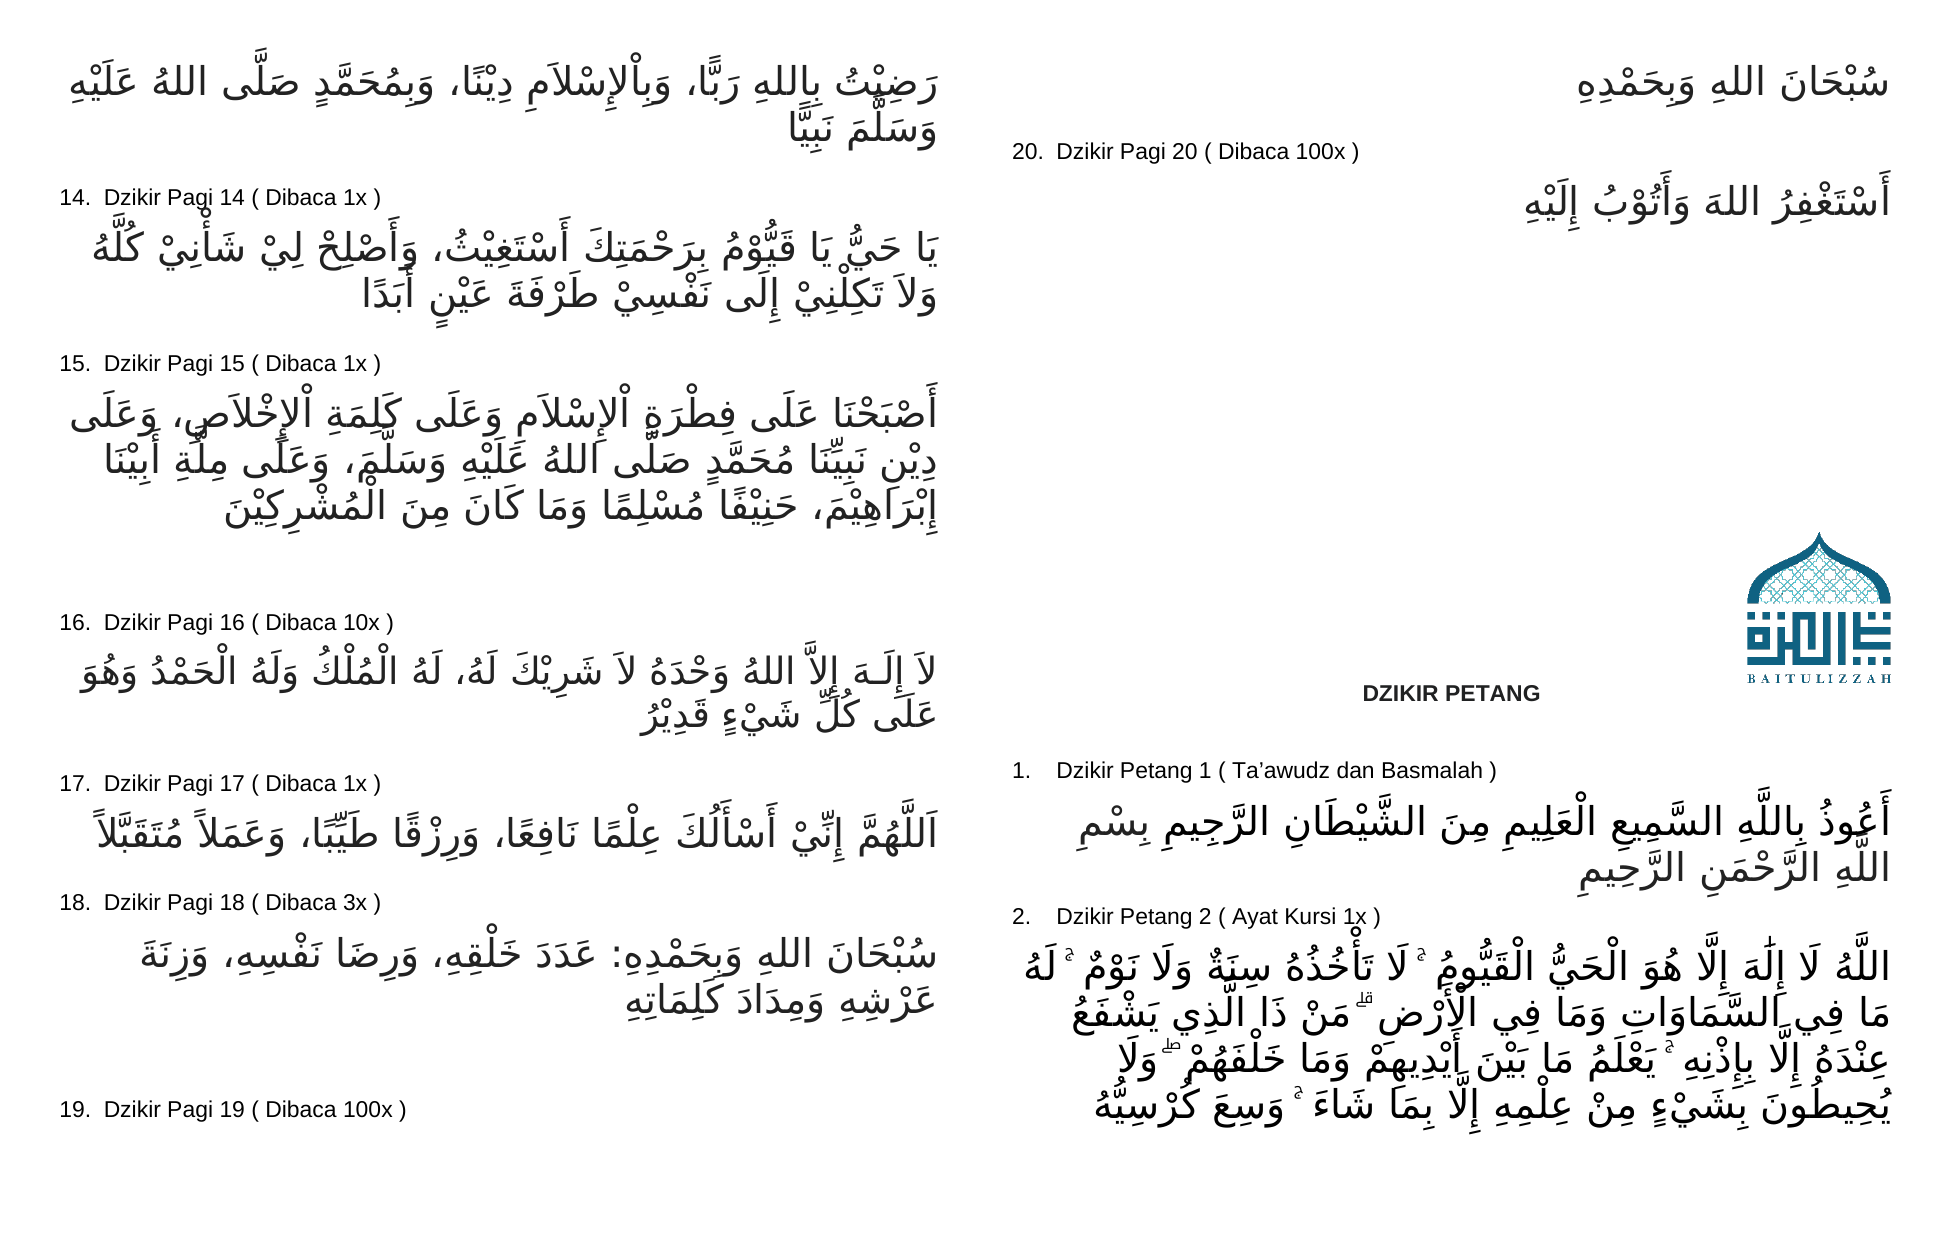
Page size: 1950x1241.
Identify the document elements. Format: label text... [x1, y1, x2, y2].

list Dzikir Petang 1 ( Ta’awudz dan Basmalah ) [1012, 757, 1891, 784]
text سُبْحَانَ اللهِ وَبِحَمْدِهِ: عَدَدَ خَلْقِهِ، وَرِضَا نَفْسِهِ، وَزِنَةَ عَرْشِهِ وَمِدَادَ كَلِمَاتِهِ [59, 930, 938, 1022]
text يَا حَيُّ يَا قَيُّوْمُ بِرَحْمَتِكَ أَسْتَغِيْثُ، وَأَصْلِحْ لِيْ شَأْنِيْ كُلَّهُ وَلاَ تَكِلْنِيْ إِلَى نَفْسِيْ طَرْفَةَ عَيْنٍ أَبَدًا [59, 225, 938, 317]
list Dzikir Pagi 16 ( Dibaca 10x ) [59, 608, 938, 635]
list Dzikir Pagi 14 ( Dibaca 1x ) [59, 184, 938, 210]
list Dzikir Pagi 19 ( Dibaca 100x ) [59, 1096, 938, 1122]
text سُبْحَانَ اللهِ وَبِحَمْدِهِ [1012, 59, 1891, 105]
text لاَ إِلَـهَ إِلاَّ اللهُ وَحْدَهُ لاَ شَرِيْكَ لَهُ، لَهُ الْمُلْكُ وَلَهُ الْحَمْدُ وَهُوَ عَلَى كُلِّ شَيْءٍ قَدِيْرُ [59, 649, 938, 737]
text أَصْبَحْنَا عَلَى فِطْرَةِ اْلإِسْلاَمِ وَعَلَى كَلِمَةِ اْلإِخْلاَصِ، وَعَلَى دِيْنِ نَبِيِّنَا مُحَمَّدٍ صَلَّى اللهُ عَلَيْهِ وَسَلَّمَ، وَعَلَى مِلَّةِ أَبِيْنَا إِبْرَاهِيْمَ، حَنِيْفًا مُسْلِمًا وَمَا كَانَ مِنَ الْمُشْرِكِيْنَ [59, 391, 938, 529]
list Dzikir Pagi 17 ( Dibaca 1x ) [59, 769, 938, 796]
list Dzikir Petang 2 ( Ayat Kursi 1x ) [1012, 903, 1891, 929]
list Dzikir Pagi 18 ( Dibaca 3x ) [59, 889, 938, 916]
text أَسْتَغْفِرُ اللهَ وَأَتُوْبُ إِلَيْهِ [1012, 179, 1891, 225]
text رَضِيْتُ بِاللهِ رَبًّا، وَبِاْلإِسْلاَمِ دِيْنًا، وَبِمُحَمَّدٍ صَلَّى اللهُ عَلَيْهِ وَسَلَّمَ نَبِيًّا [59, 59, 938, 151]
text DZIKIR PETANG [1012, 679, 1891, 706]
list Dzikir Pagi 20 ( Dibaca 100x ) [1012, 138, 1891, 164]
text أَعُوذُ بِاللَّهِ السَّمِيعِ الْعَلِيمِ مِنَ الشَّيْطَانِ الرَّجِيمِ بِسْمِ اللَّهِ الرَّحْمَنِ الرَّحِيمِ [1012, 798, 1891, 890]
list Dzikir Pagi 15 ( Dibaca 1x ) [59, 350, 938, 376]
picture [1747, 531, 1891, 683]
text اَللَّهُمَّ إِنِّيْ أَسْأَلُكَ عِلْمًا نَافِعًا، وَرِزْقًا طَيِّبًا، وَعَمَلاً مُتَقَبَّلاً [59, 811, 938, 857]
